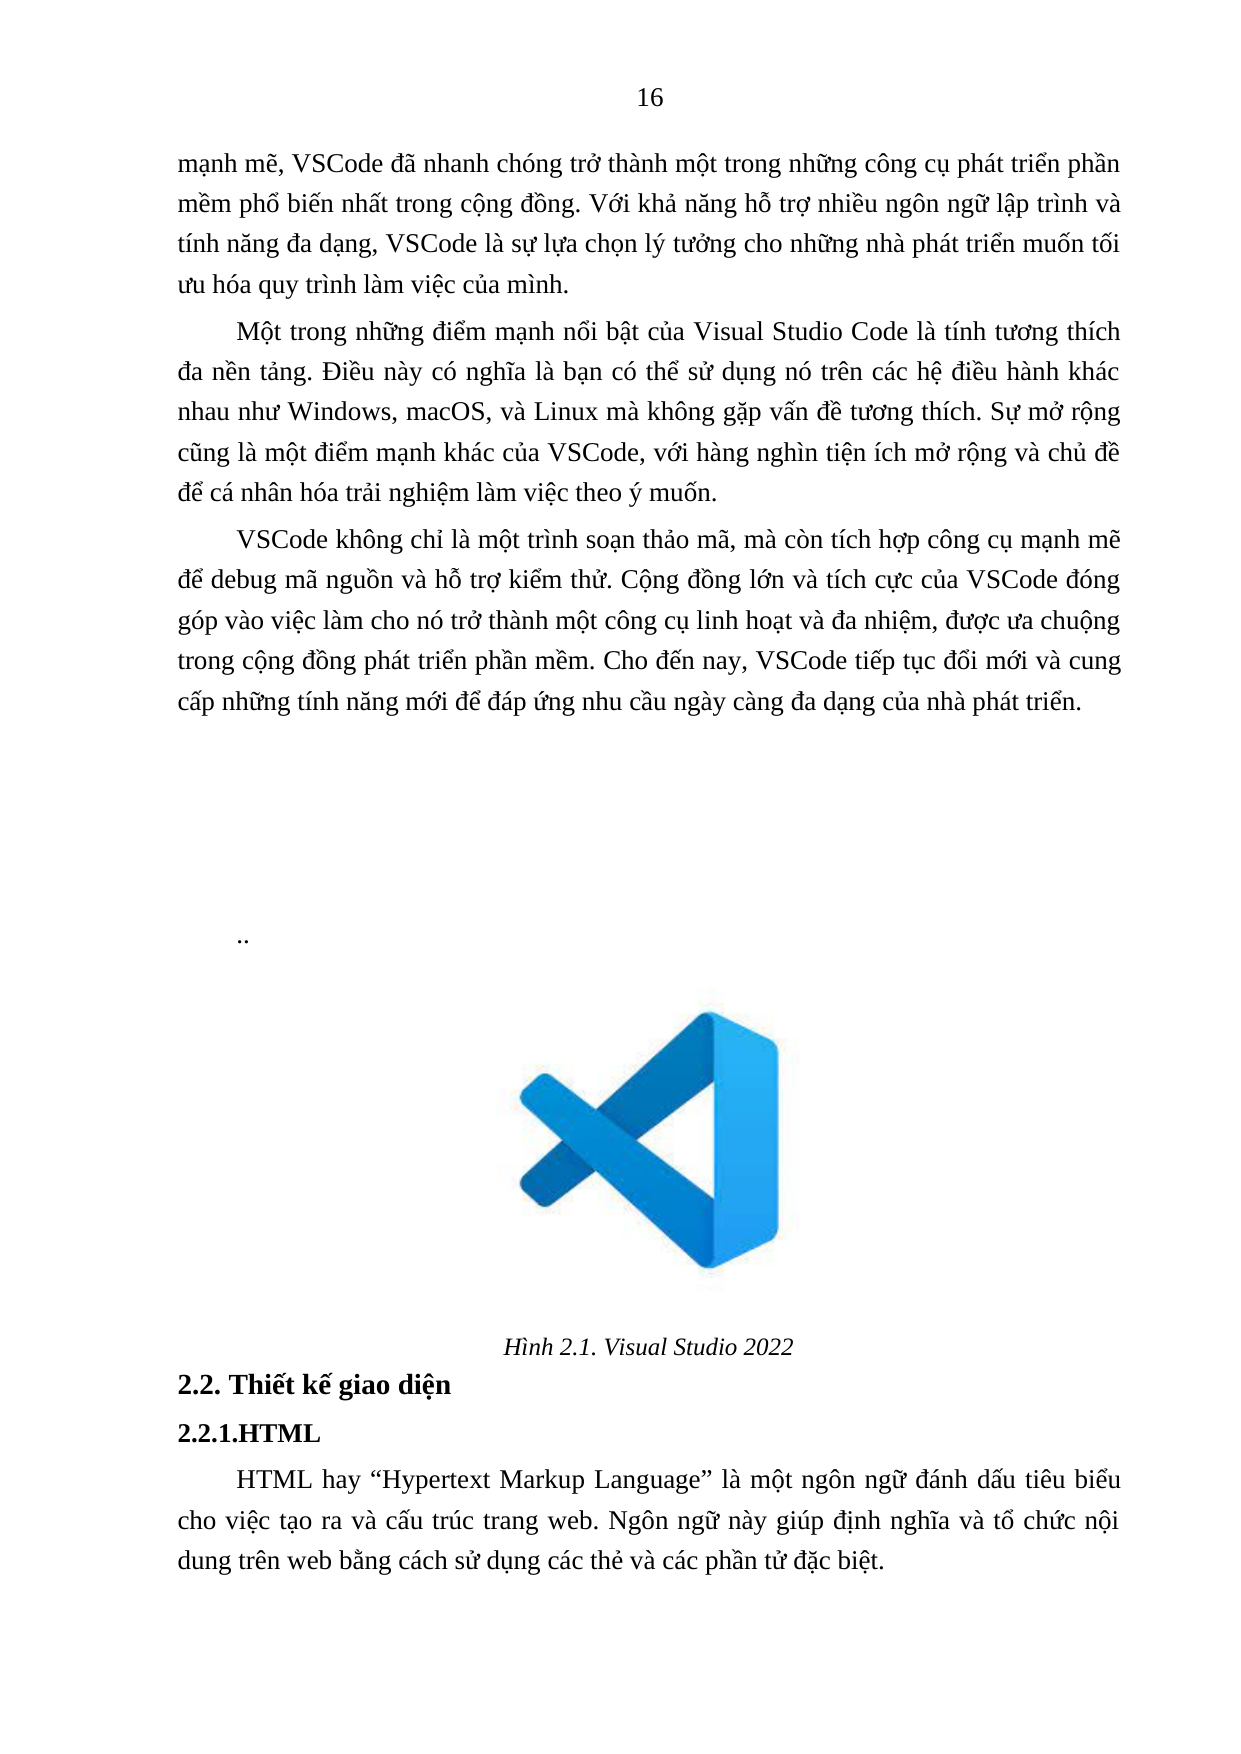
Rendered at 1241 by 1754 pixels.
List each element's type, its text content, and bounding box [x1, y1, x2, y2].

text .. [177, 918, 1122, 949]
subtitle 2.2.1.HTML [177, 1417, 1122, 1448]
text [177, 147, 1122, 299]
text HTML hay “Hypertext Markup Language” là một ngôn ngữ đánh dấu tiêu biểu cho việc tạo ra và cấu trúc trang web. Ngôn ngữ này giúp định nghĩa và tổ chức nội dung trên web bằng cách sử dụng các thẻ và các phần tử đặc biệt. [177, 1464, 1122, 1576]
text Một trong những điểm mạnh nổi bật của Visual Studio Code là tính tương thích đa nền tảng. Điều này có nghĩa là bạn có thể sử dụng nó trên các hệ điều hành khác nhau như Windows, macOS, và Linux mà không gặp vấn đề tương thích. Sự mở rộng cũng là một điểm mạnh khác của VSCode, với hàng nghìn tiện ích mở rộng và chủ đề để cá nhân hóa trải nghiệm làm việc theo ý muốn. [177, 314, 1122, 507]
subtitle 2.2. Thiết kế giao diện [177, 1367, 1122, 1401]
picture [473, 964, 826, 1317]
text VSCode không chỉ là một trình soạn thảo mã, mà còn tích hợp công cụ mạnh mẽ để debug mã nguồn và hỗ trợ kiểm thử. Cộng đồng lớn và tích cực của VSCode đóng góp vào việc làm cho nó trở thành một công cụ linh hoạt và đa nhiệm, được ưa chuộng trong cộng đồng phát triển phần mềm. Cho đến nay, VSCode tiếp tục đổi mới và cung cấp những tính năng mới để đáp ứng nhu cầu ngày càng đa dạng của nhà phát triển. [177, 523, 1122, 716]
